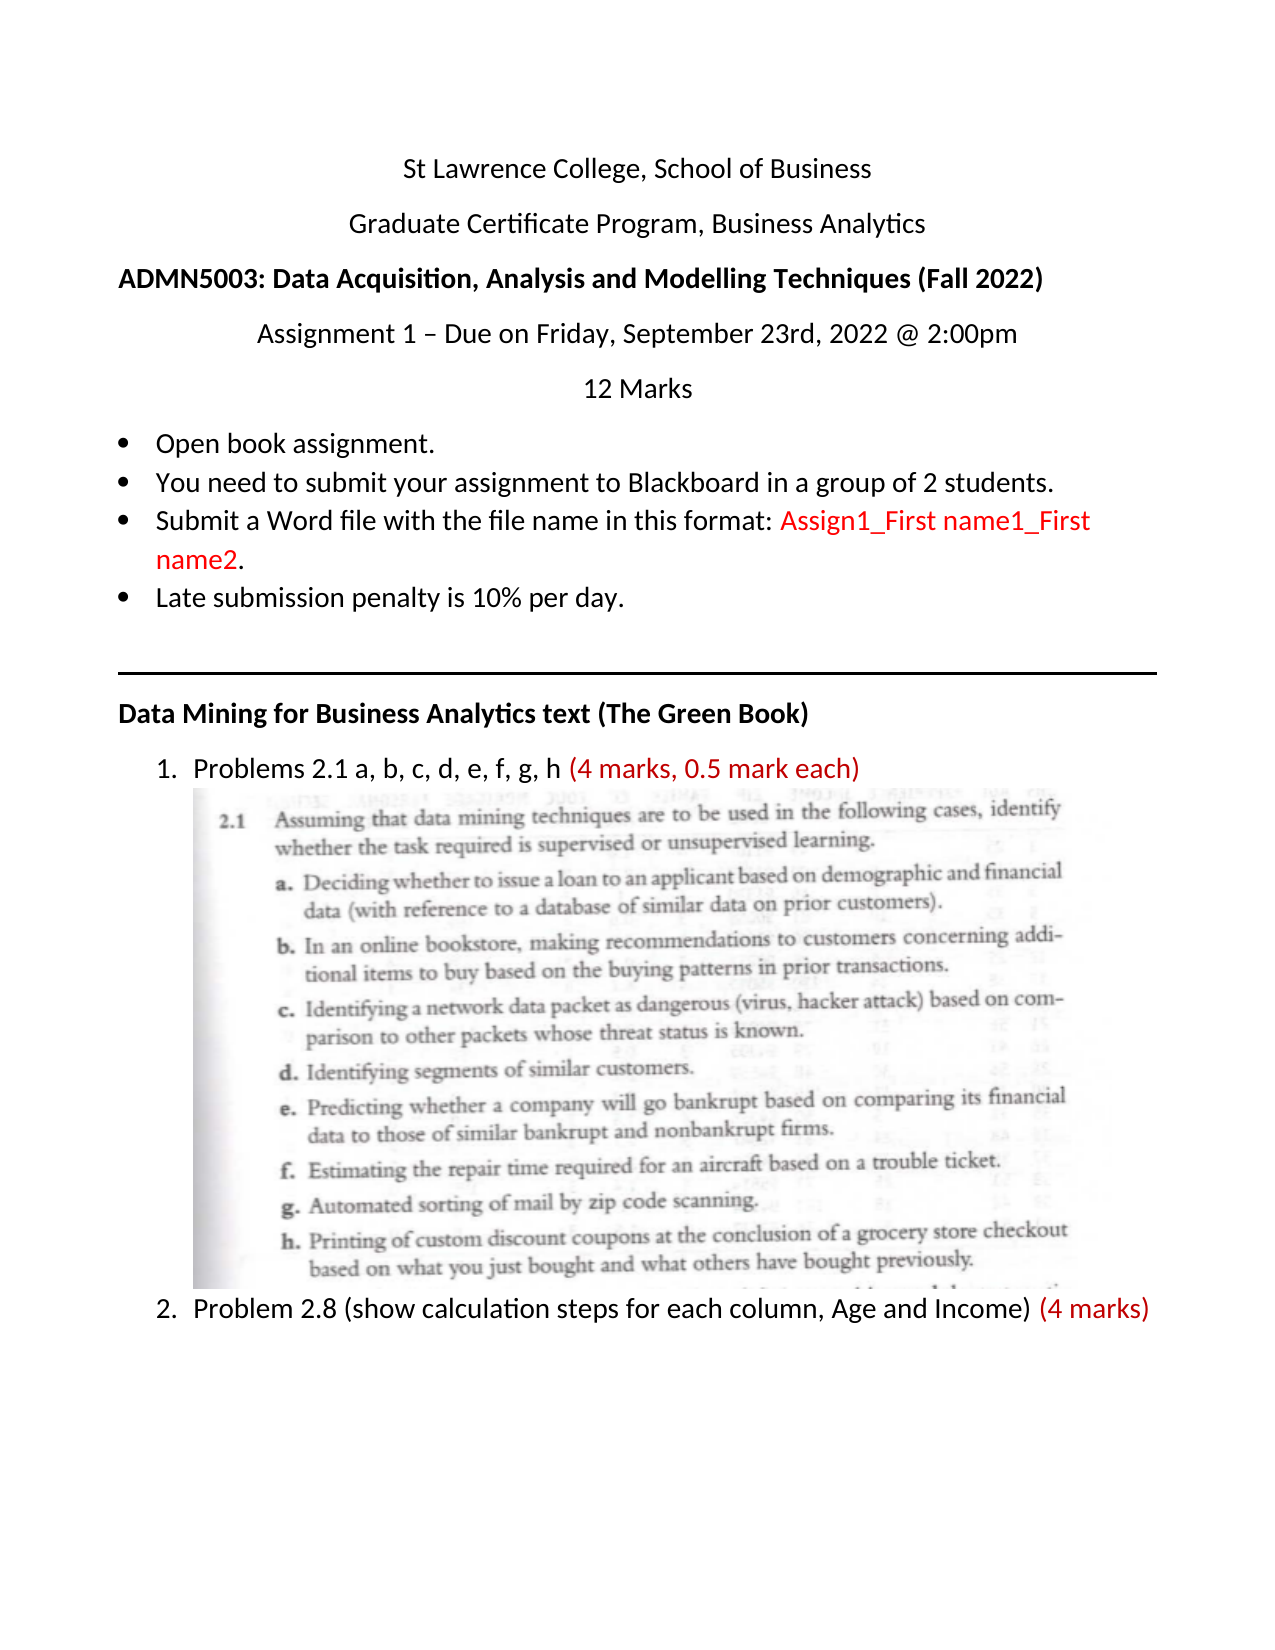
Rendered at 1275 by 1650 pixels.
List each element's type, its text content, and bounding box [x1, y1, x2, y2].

text Data Mining for Business Analytics text (The Green Book) [118, 695, 1157, 730]
list Problem 2.8 (show calculation steps for each column, Age and Income) (4 marks) [156, 1290, 1157, 1326]
list You need to submit your assignment to Blackboard in a group of 2 students. [118, 464, 1157, 499]
list Submit a Word file with the file name in this format: Assign1_First name1_First name2. [118, 502, 1157, 576]
text 12 Marks [118, 370, 1157, 406]
list Late submission penalty is 10% per day. [118, 579, 1157, 615]
list Open book assignment. [118, 426, 1157, 461]
text ADMN5003: Data Acquisition, Analysis and Modelling Techniques (Fall 2022) [118, 260, 1157, 296]
text St Lawrence College, School of Business [118, 150, 1157, 186]
list Problems 2.1 a, b, c, d, e, f, g, h (4 marks, 0.5 mark each) [156, 750, 1157, 785]
picture [193, 788, 1112, 1289]
text Graduate Certificate Program, Business Analytics [118, 205, 1157, 241]
text Assignment 1 – Due on Friday, September 23rd, 2022 @ 2:00pm [118, 315, 1157, 351]
